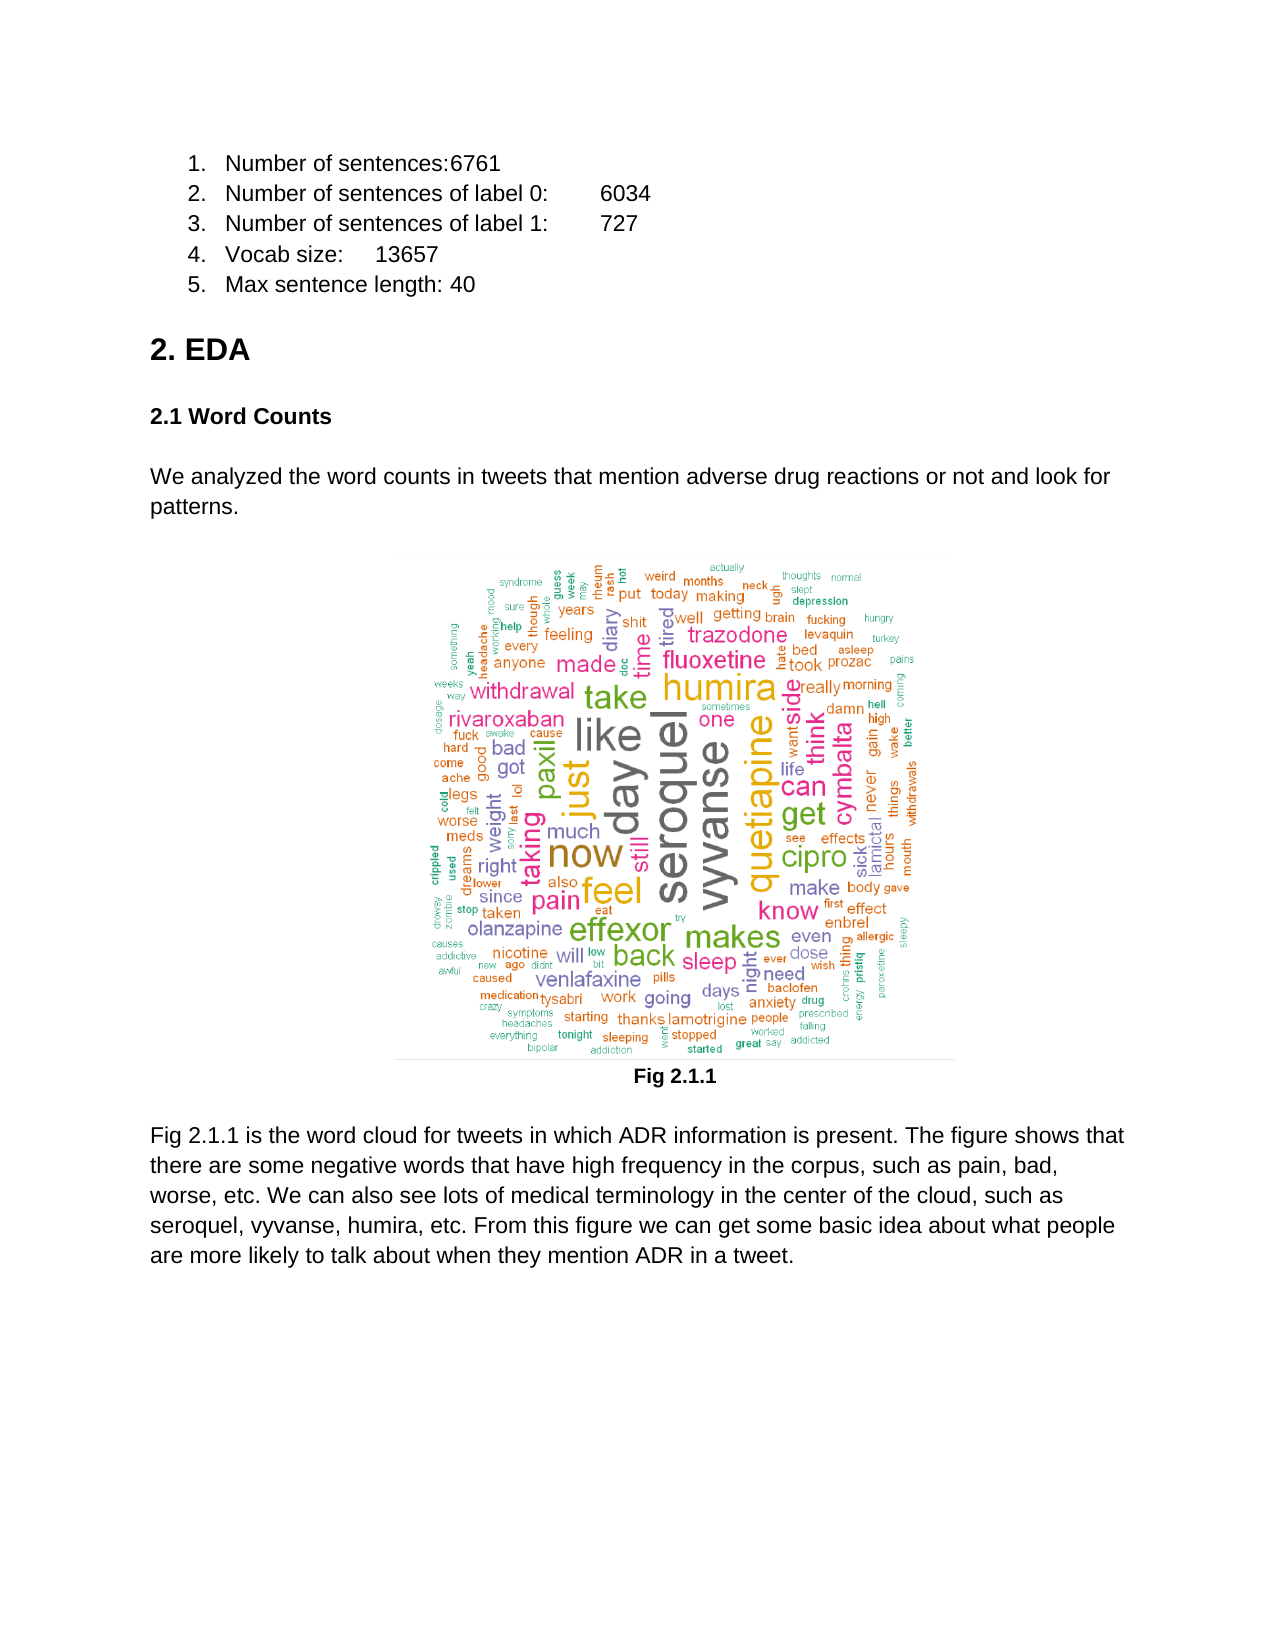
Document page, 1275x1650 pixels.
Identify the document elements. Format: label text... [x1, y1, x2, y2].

picture [395, 553, 955, 1060]
list Number of sentences of label 1: 727 [187, 210, 1125, 237]
text Fig 2.1.1 [225, 1064, 1125, 1088]
list Max sentence length: 40 [187, 271, 1125, 297]
list Number of sentences: 6761 [187, 150, 1125, 176]
text Fig 2.1.1 is the word cloud for tweets in which ADR information is present. The figure shows that there are some negative words that have high frequency in the corpus, such as pain, bad, worse, etc. We can also see lots of medical terminology in the center of the cloud, such as seroquel, vyvanse, humira, etc. From this figure we can get some basic idea about what people are more likely to talk about when they mention ADR in a tweet. [150, 1122, 1125, 1269]
list Vocab size: 13657 [187, 241, 1125, 267]
text 2.1 Word Counts [150, 403, 1125, 429]
list Number of sentences of label 0: 6034 [187, 180, 1125, 207]
text 2. EDA [150, 331, 1125, 367]
text We analyzed the word counts in tweets that mention adverse drug reactions or not and look for patterns. [150, 463, 1125, 520]
